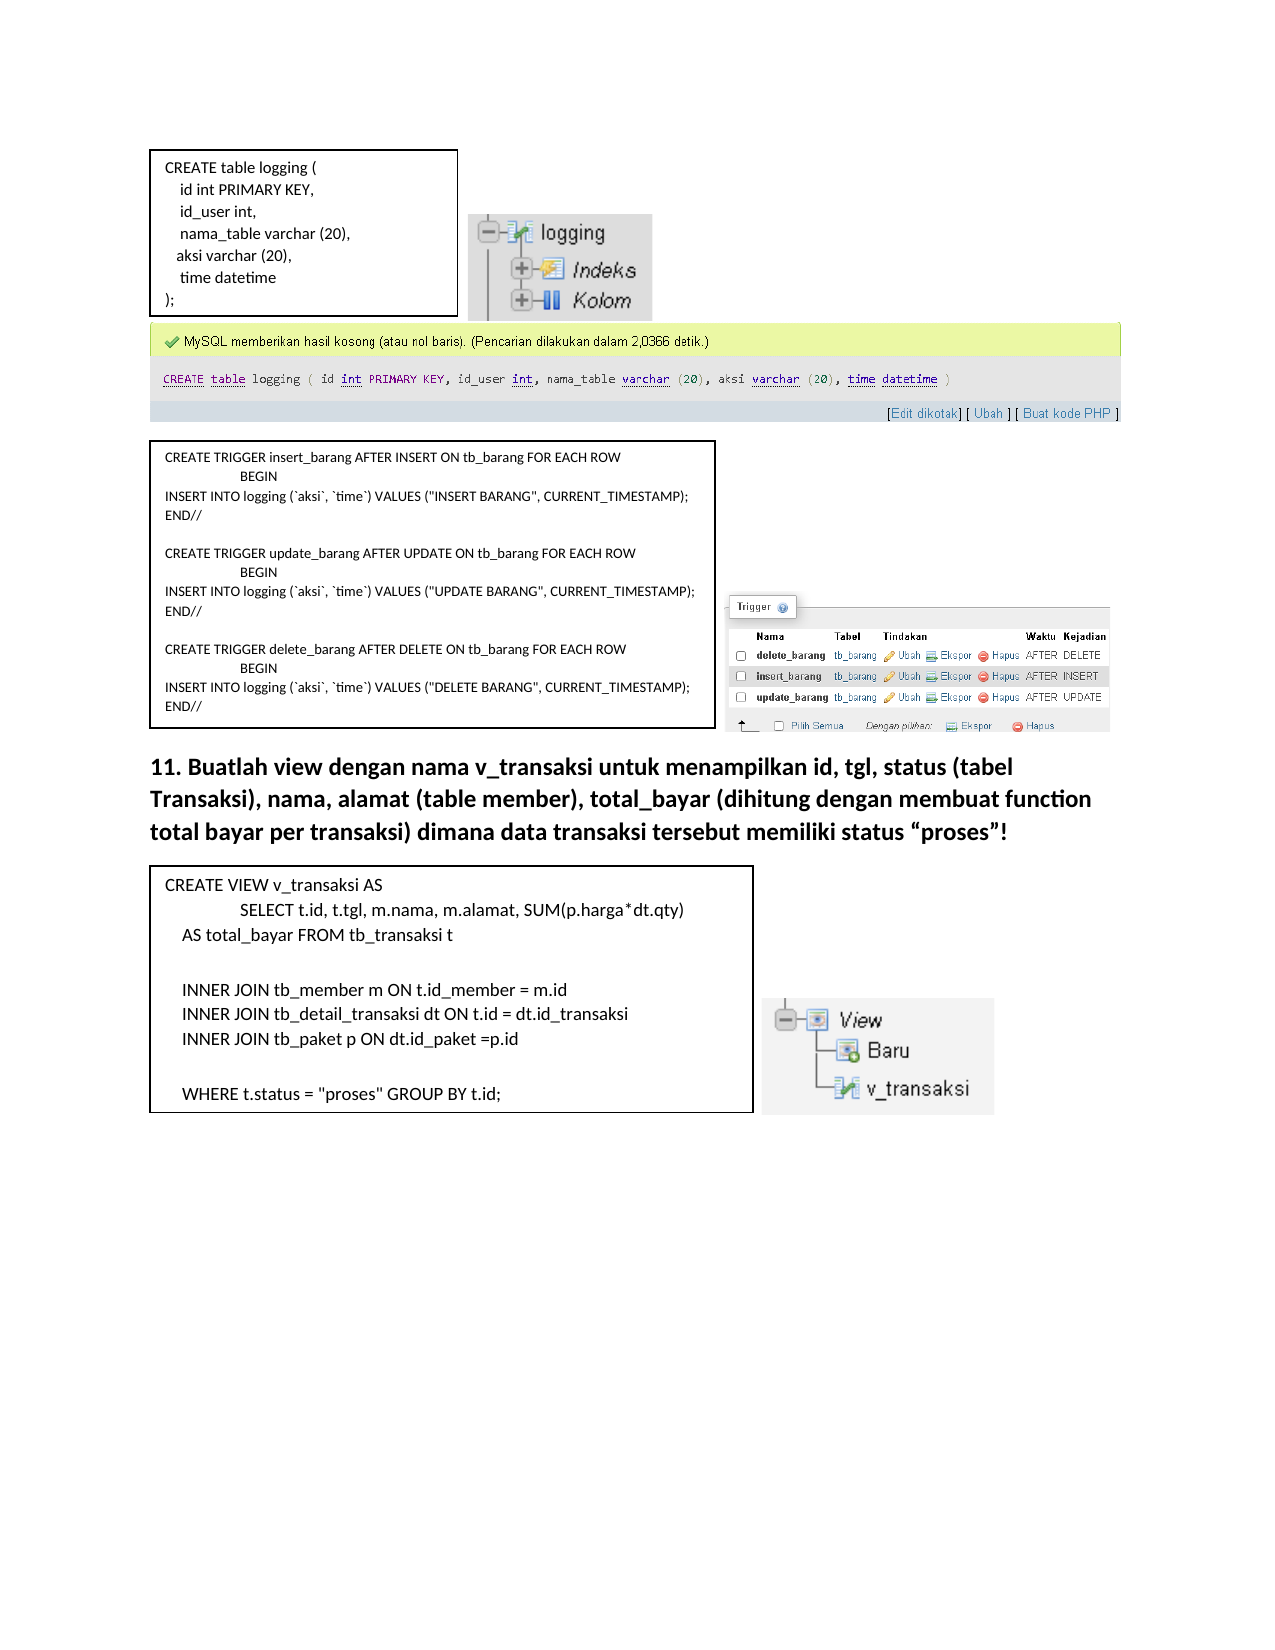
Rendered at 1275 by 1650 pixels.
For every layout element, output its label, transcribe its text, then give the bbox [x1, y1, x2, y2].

picture [724, 591, 1111, 732]
text 11. Buatlah view dengan nama v_transaksi untuk menampilkan id, tgl, status (tabel Transaksi), nama, alamat (table member), total_bayar (dihitung dengan membuat function total bayar per transaksi) dimana data transaksi tersebut memiliki status “proses”! [150, 751, 1125, 847]
picture [467, 214, 653, 321]
picture [150, 322, 1125, 422]
picture [761, 998, 995, 1115]
